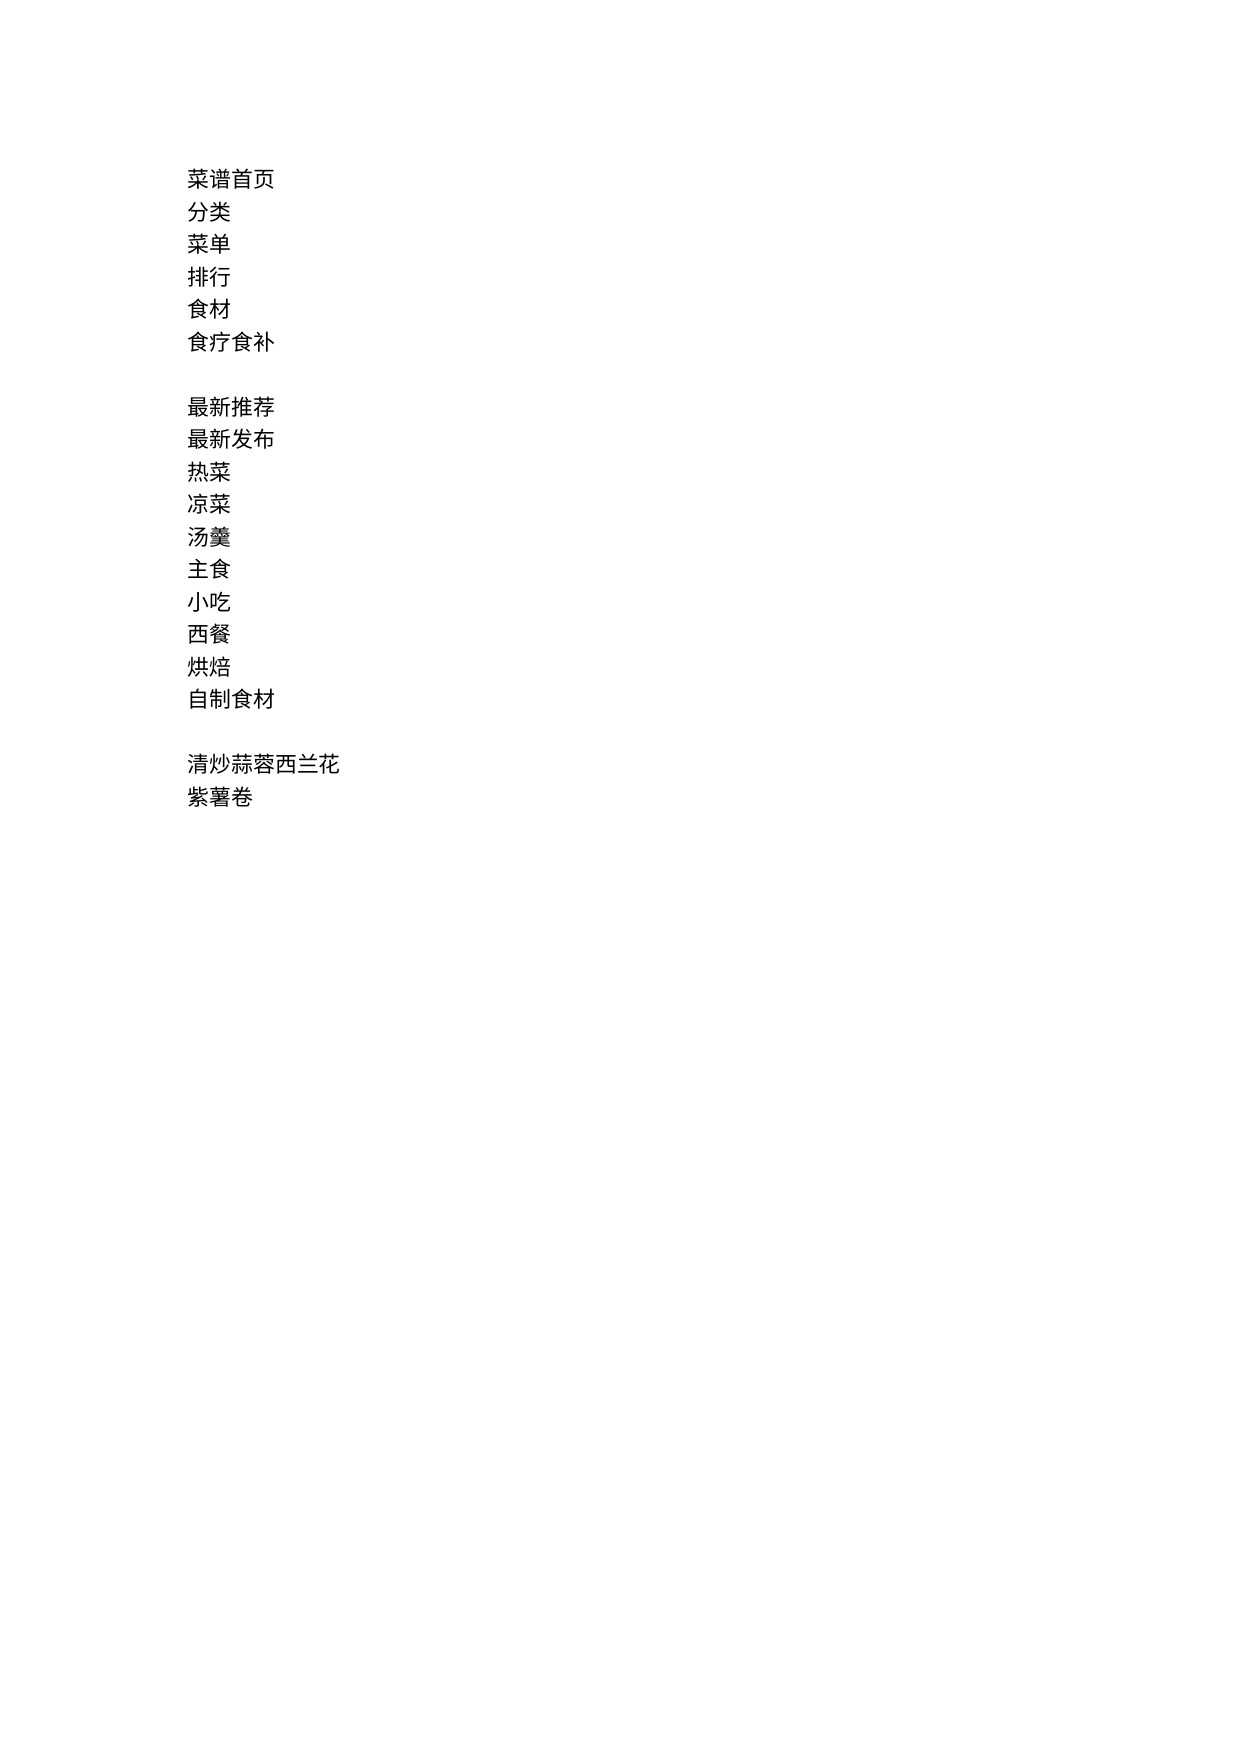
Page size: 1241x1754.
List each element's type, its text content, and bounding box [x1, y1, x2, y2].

text 分类 [187, 194, 1053, 227]
text 自制食材 [187, 682, 1053, 714]
text 西餐 [187, 617, 1053, 649]
text 主食 [187, 552, 1053, 584]
text 清炒蒜蓉西兰花 [187, 747, 1053, 779]
text 烘焙 [187, 649, 1053, 682]
text 最新发布 [187, 422, 1053, 454]
text 紫薯卷 [187, 779, 1053, 812]
text 热菜 [187, 454, 1053, 487]
text 食疗食补 [187, 324, 1053, 357]
text 汤羹 [187, 519, 1053, 552]
text 菜单 [187, 227, 1053, 259]
text 食材 [187, 292, 1053, 324]
text 凉菜 [187, 487, 1053, 519]
text 最新推荐 [187, 389, 1053, 422]
text 排行 [187, 259, 1053, 292]
text 小吃 [187, 584, 1053, 617]
text 菜谱首页 [187, 162, 1053, 194]
